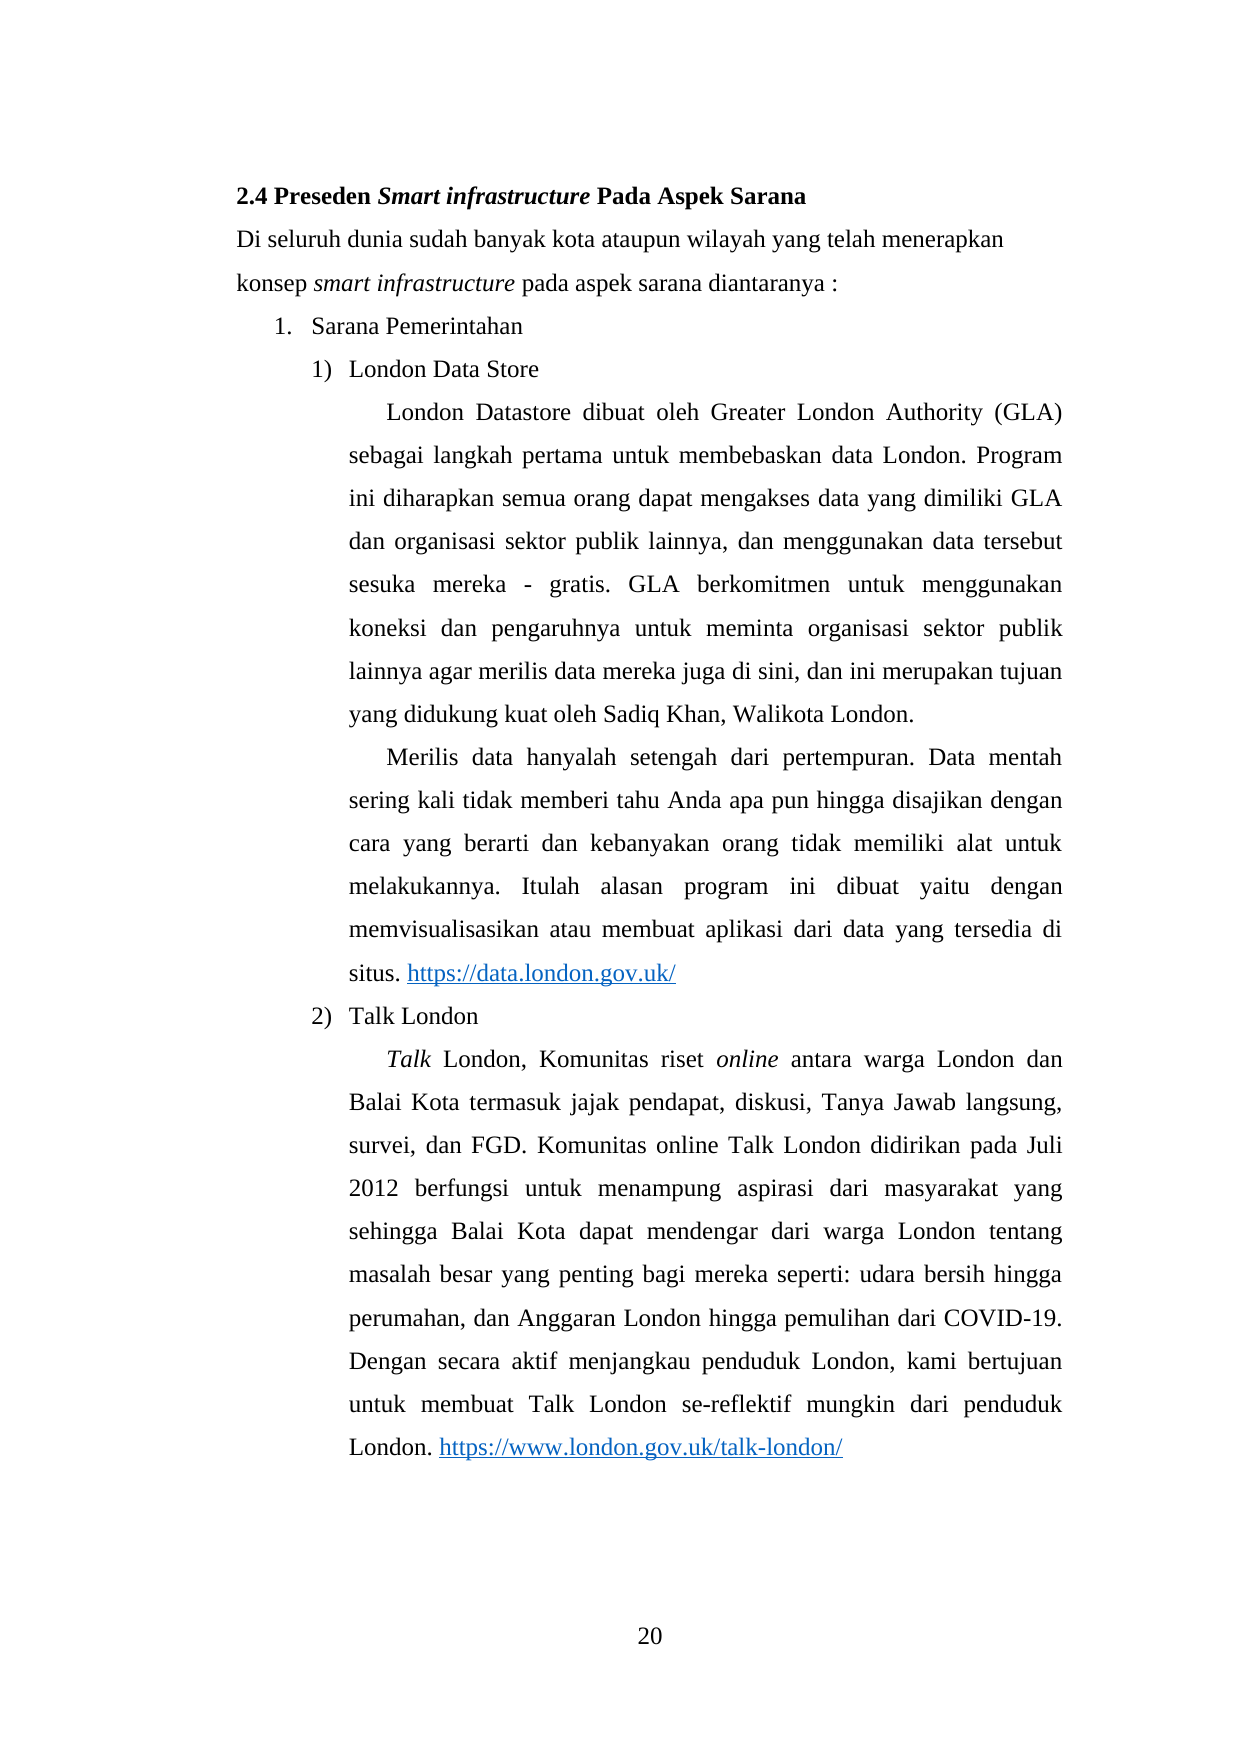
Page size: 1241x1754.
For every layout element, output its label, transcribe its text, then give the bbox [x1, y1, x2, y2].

subtitle 2.4 Preseden Smart infrastructure Pada Aspek Sarana [236, 181, 1063, 210]
list London Data Store [311, 354, 1063, 383]
list Talk London, Komunitas riset online antara warga London dan Balai Kota termasuk jajak pendapat, diskusi, Tanya Jawab langsung, survei, dan FGD. Komunitas online Talk London didirikan pada Juli 2012 berfungsi untuk menampung aspirasi dari masyarakat yang sehingga Balai Kota dapat mendengar dari warga London tentang masalah besar yang penting bagi mereka seperti: udara bersih hingga perumahan, dan Anggaran London hingga pemulihan dari COVID-19. Dengan secara aktif menjangkau penduduk London, kami bertujuan untuk membuat Talk London se-reflektif mungkin dari penduduk London. https://www.london.gov.uk/talk-london/ [349, 1044, 1063, 1461]
list Merilis data hanyalah setengah dari pertempuran. Data mentah sering kali tidak memberi tahu Anda apa pun hingga disajikan dengan cara yang berarti dan kebanyakan orang tidak memiliki alat untuk melakukannya. Itulah alasan program ini dibuat yaitu dengan memvisualisasikan atau membuat aplikasi dari data yang tersedia di situs. https://data.london.gov.uk/ [349, 742, 1063, 986]
text Di seluruh dunia sudah banyak kota ataupun wilayah yang telah menerapkan konsep smart infrastructure pada aspek sarana diantaranya : [236, 224, 1063, 296]
list Sarana Pemerintahan [274, 311, 1063, 339]
list Talk London [311, 1001, 1063, 1029]
list London Datastore dibuat oleh Greater London Authority (GLA) sebagai langkah pertama untuk membebaskan data London. Program ini diharapkan semua orang dapat mengakses data yang dimiliki GLA dan organisasi sektor publik lainnya, dan menggunakan data tersebut sesuka mereka - gratis. GLA berkomitmen untuk menggunakan koneksi dan pengaruhnya untuk meminta organisasi sektor publik lainnya agar merilis data mereka juga di sini, dan ini merupakan tujuan yang didukung kuat oleh Sadiq Khan, Walikota London. [349, 397, 1063, 728]
